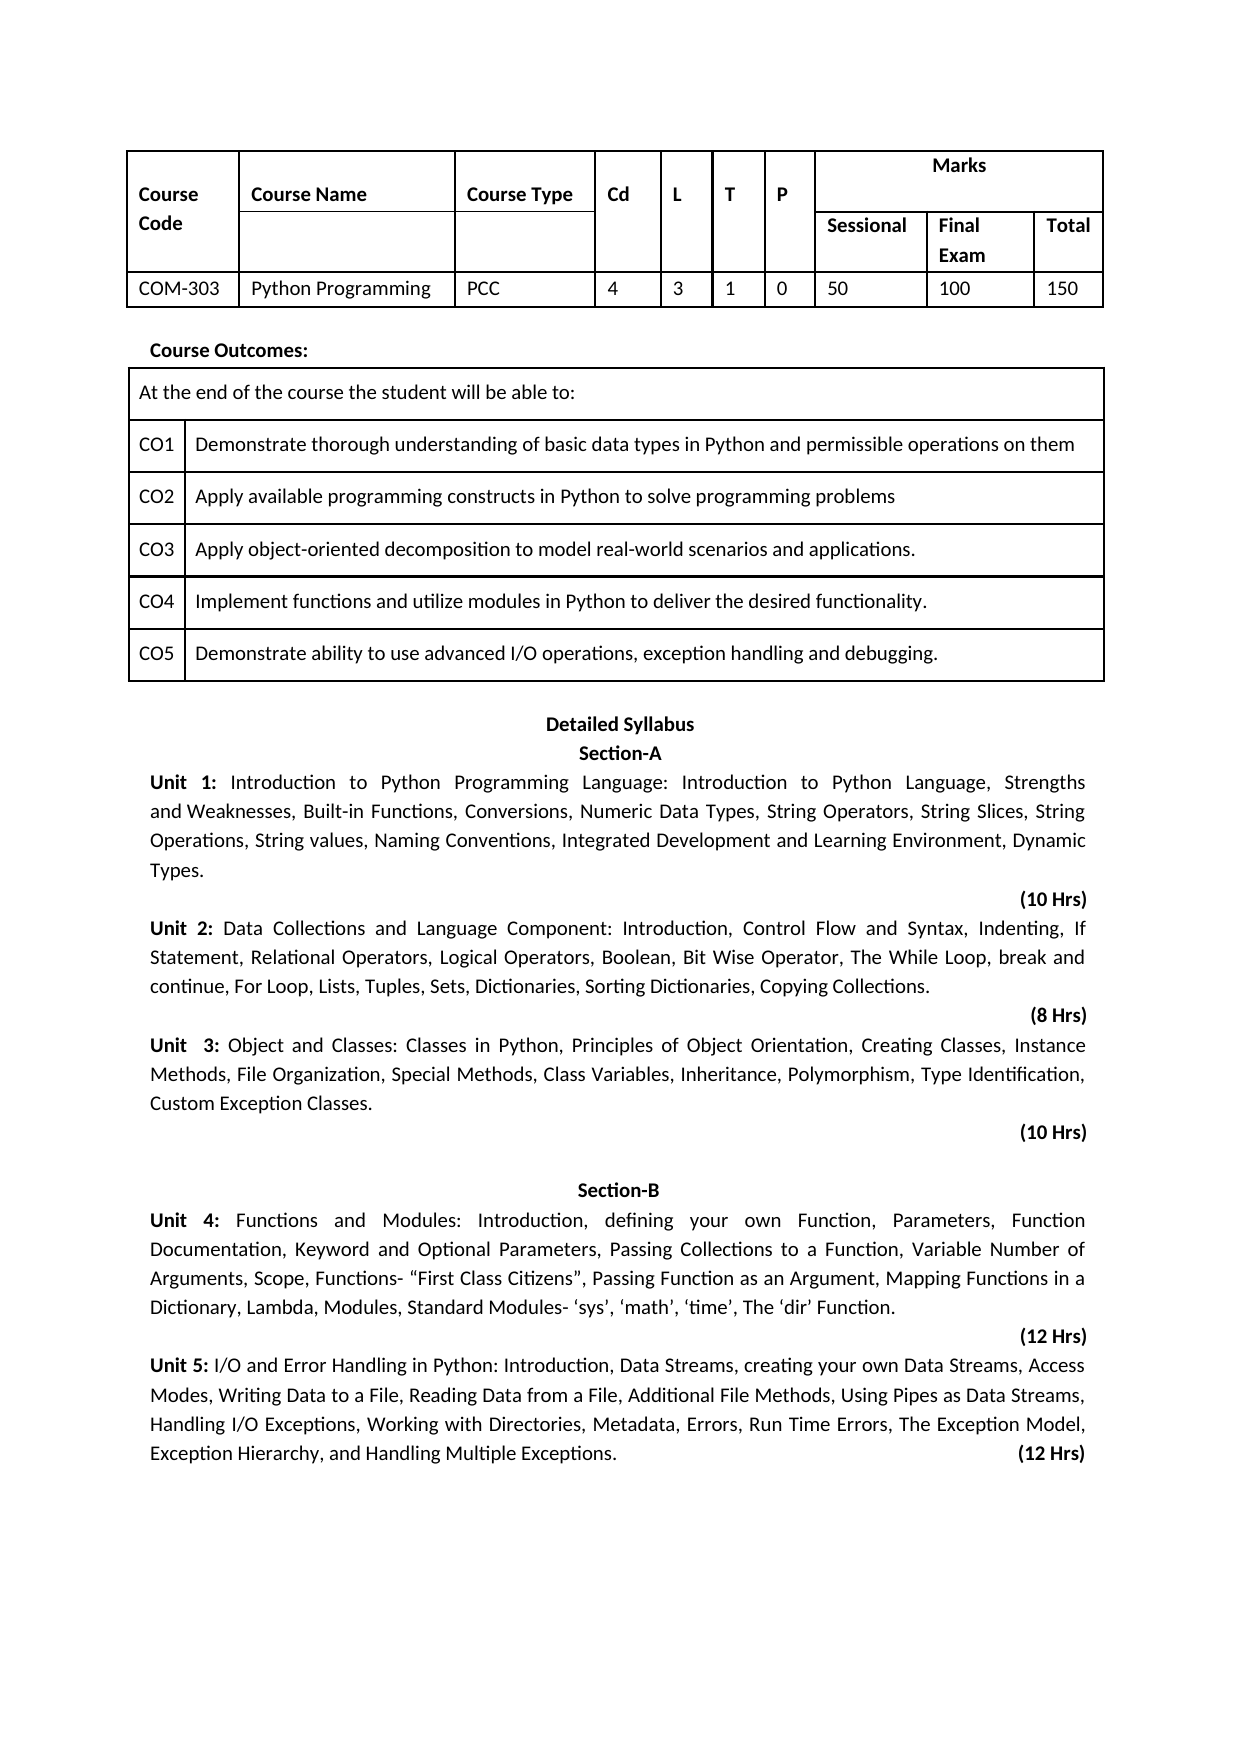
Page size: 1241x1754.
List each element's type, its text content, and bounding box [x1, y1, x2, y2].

table_cell Demonstrate thorough understanding of basic data types in Python and permissible operations on them [186, 421, 1103, 471]
text Unit 3: Object and Classes: Classes in Python, Principles of Object Orientation, Creating Classes, Instance Methods, File Organization, Special Methods, Class Variables, Inheritance, Polymorphism, Type Identification, Custom Exception Classes. [150, 1032, 1087, 1116]
table_cell 3 [662, 273, 711, 306]
table_cell 50 [816, 273, 926, 306]
table_cell 1 [714, 273, 764, 306]
text Unit 5: I/O and Error Handling in Python: Introduction, Data Streams, creating your own Data Streams, Access Modes, Writing Data to a File, Reading Data from a File, Additional File Methods, Using Pipes as Data Streams, Handling I/O Exceptions, Working with Directories, Metadata, Errors, Run Time Errors, The Exception Model, Exception Hierarchy, and Handling Multiple Exceptions. (12 Hrs) [150, 1353, 1087, 1466]
table_cell [456, 212, 594, 271]
table_cell Demonstrate ability to use advanced I/O operations, exception handling and debugging. [186, 630, 1103, 680]
table_cell [240, 212, 454, 271]
table_cell Apply available programming constructs in Python to solve programming problems [186, 473, 1103, 523]
table_header At the end of the course the student will be able to: [130, 369, 1103, 419]
table_cell COM-303 [128, 273, 238, 306]
text (12 Hrs) [150, 1323, 1087, 1349]
table_header Course Type [456, 152, 594, 211]
text (10 Hrs) [150, 886, 1087, 911]
table_cell Python Programming [240, 273, 454, 306]
table_cell CO1 [130, 421, 184, 471]
table_header T [714, 152, 764, 271]
table_header Course Name [240, 152, 454, 211]
table_cell CO4 [130, 578, 184, 628]
table_header Cd [596, 152, 660, 271]
text Section-B [150, 1178, 1087, 1203]
table_cell 4 [596, 273, 660, 306]
table_cell CO5 [130, 630, 184, 680]
table_cell CO3 [130, 525, 184, 575]
table_header Course Code [128, 152, 238, 271]
text Course Outcomes: [150, 337, 1090, 363]
table_cell 100 [928, 273, 1033, 306]
table_cell CO2 [130, 473, 184, 523]
text (8 Hrs) [150, 1003, 1087, 1028]
text Unit 1: Introduction to Python Programming Language: Introduction to Python Language, Strengths and Weaknesses, Built-in Functions, Conversions, Numeric Data Types, String Operators, String Slices, String Operations, String values, Naming Conventions, Integrated Development and Learning Environment, Dynamic Types. [150, 769, 1087, 882]
table_cell Implement functions and utilize modules in Python to deliver the desired functionality. [186, 578, 1103, 628]
table_cell Sessional [816, 213, 926, 271]
text Detailed Syllabus [150, 711, 1090, 736]
text (10 Hrs) [150, 1119, 1087, 1145]
table_cell 150 [1035, 273, 1102, 306]
table_header Marks [816, 152, 1102, 211]
table_cell PCC [456, 273, 594, 306]
table_cell Apply object-oriented decomposition to model real-world scenarios and applications. [186, 525, 1103, 575]
table_cell 0 [766, 273, 814, 306]
table_header P [766, 152, 814, 271]
table_header L [662, 152, 711, 271]
table_cell Final Exam [928, 213, 1033, 271]
text Unit 2: Data Collections and Language Component: Introduction, Control Flow and Syntax, Indenting, If Statement, Relational Operators, Logical Operators, Boolean, Bit Wise Operator, The While Loop, break and continue, For Loop, Lists, Tuples, Sets, Dictionaries, Sorting Dictionaries, Copying Collections. [150, 915, 1087, 999]
text Section-A [150, 740, 1090, 766]
table_cell Total [1035, 213, 1102, 271]
text Unit 4: Functions and Modules: Introduction, defining your own Function, Parameters, Function Documentation, Keyword and Optional Parameters, Passing Collections to a Function, Variable Number of Arguments, Scope, Functions- “First Class Citizens”, Passing Function as an Argument, Mapping Functions in a Dictionary, Lambda, Modules, Standard Modules- ‘sys’, ‘math’, ‘time’, The ‘dir’ Function. [150, 1207, 1087, 1320]
